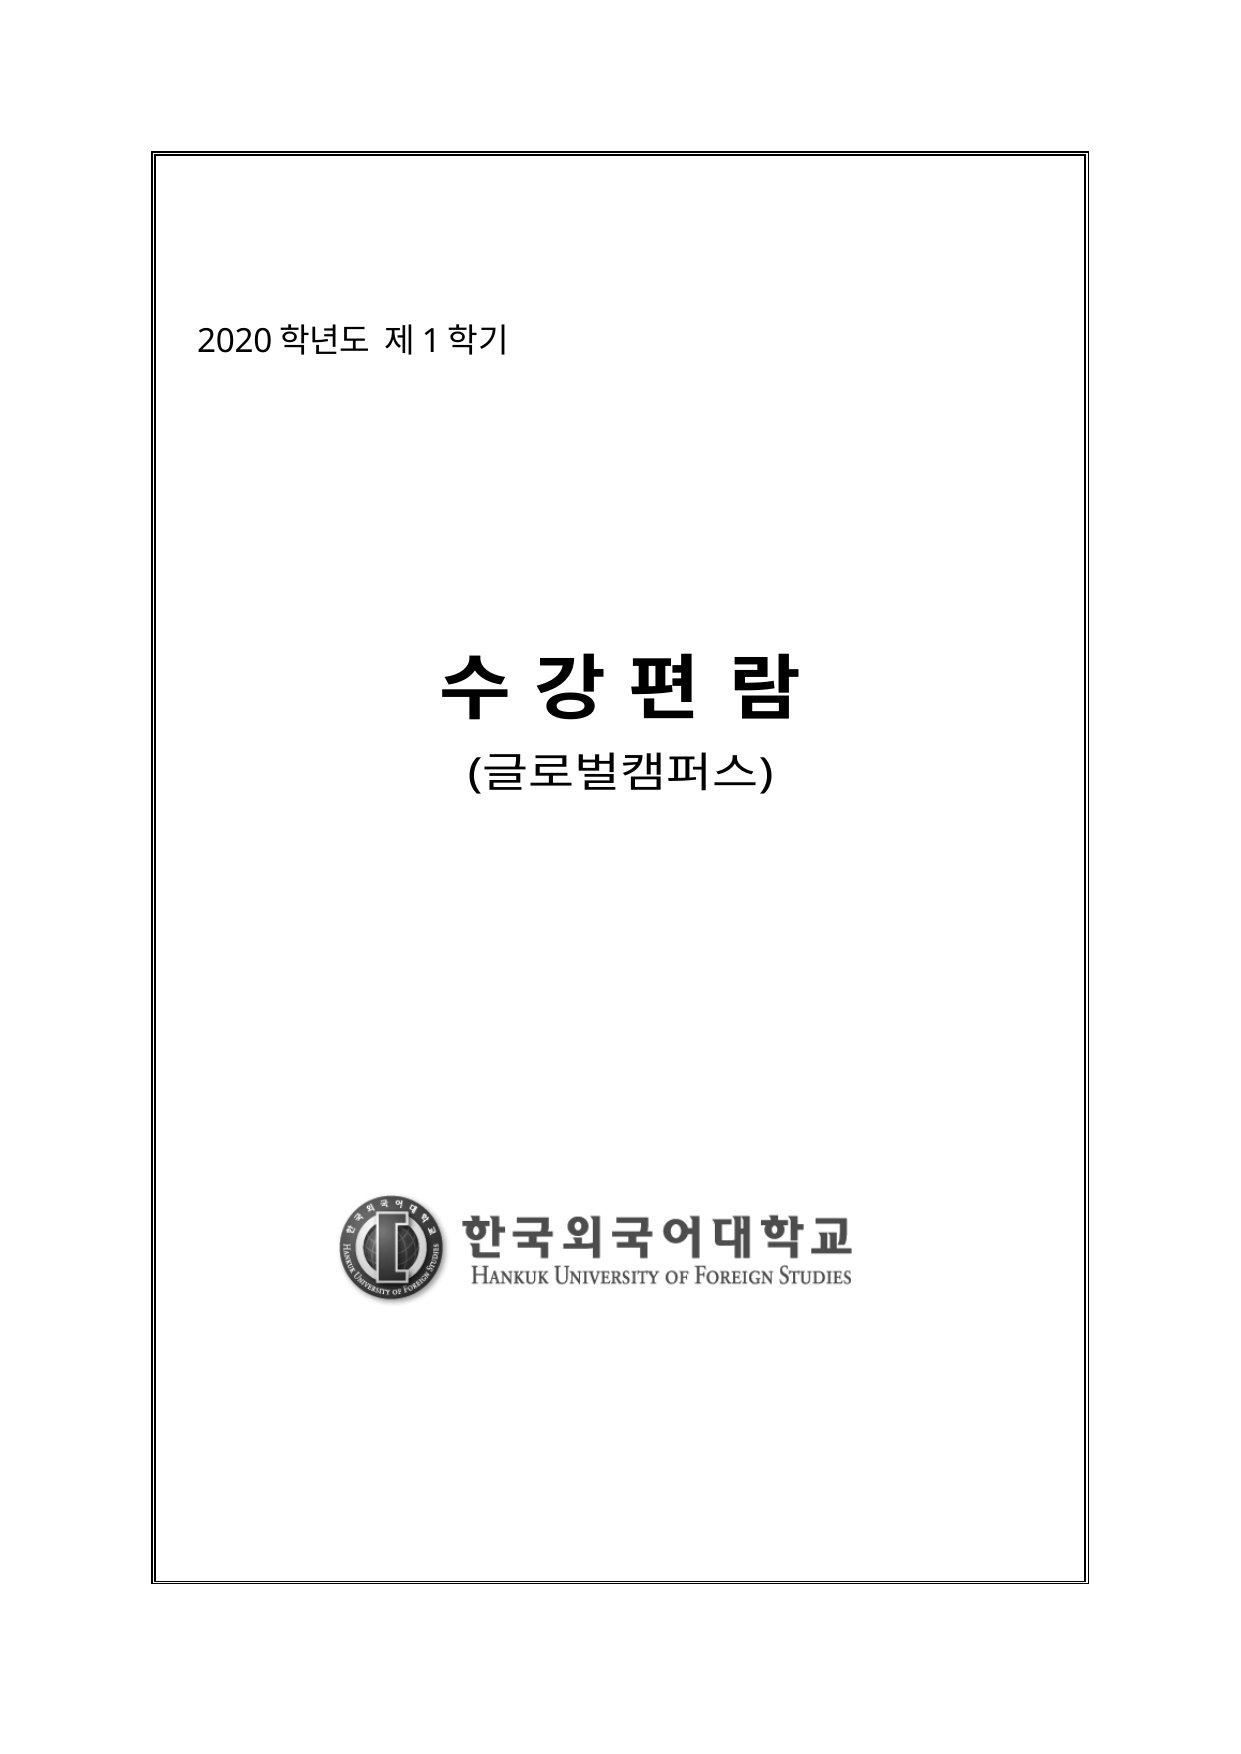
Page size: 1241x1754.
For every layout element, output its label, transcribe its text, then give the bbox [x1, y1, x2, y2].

text (글로벌캠퍼스) [12, 743, 1228, 800]
text 수 강 편 람 [12, 637, 1228, 734]
text 2020학년도 제1학기 [164, 317, 1234, 362]
picture [337, 1193, 852, 1307]
